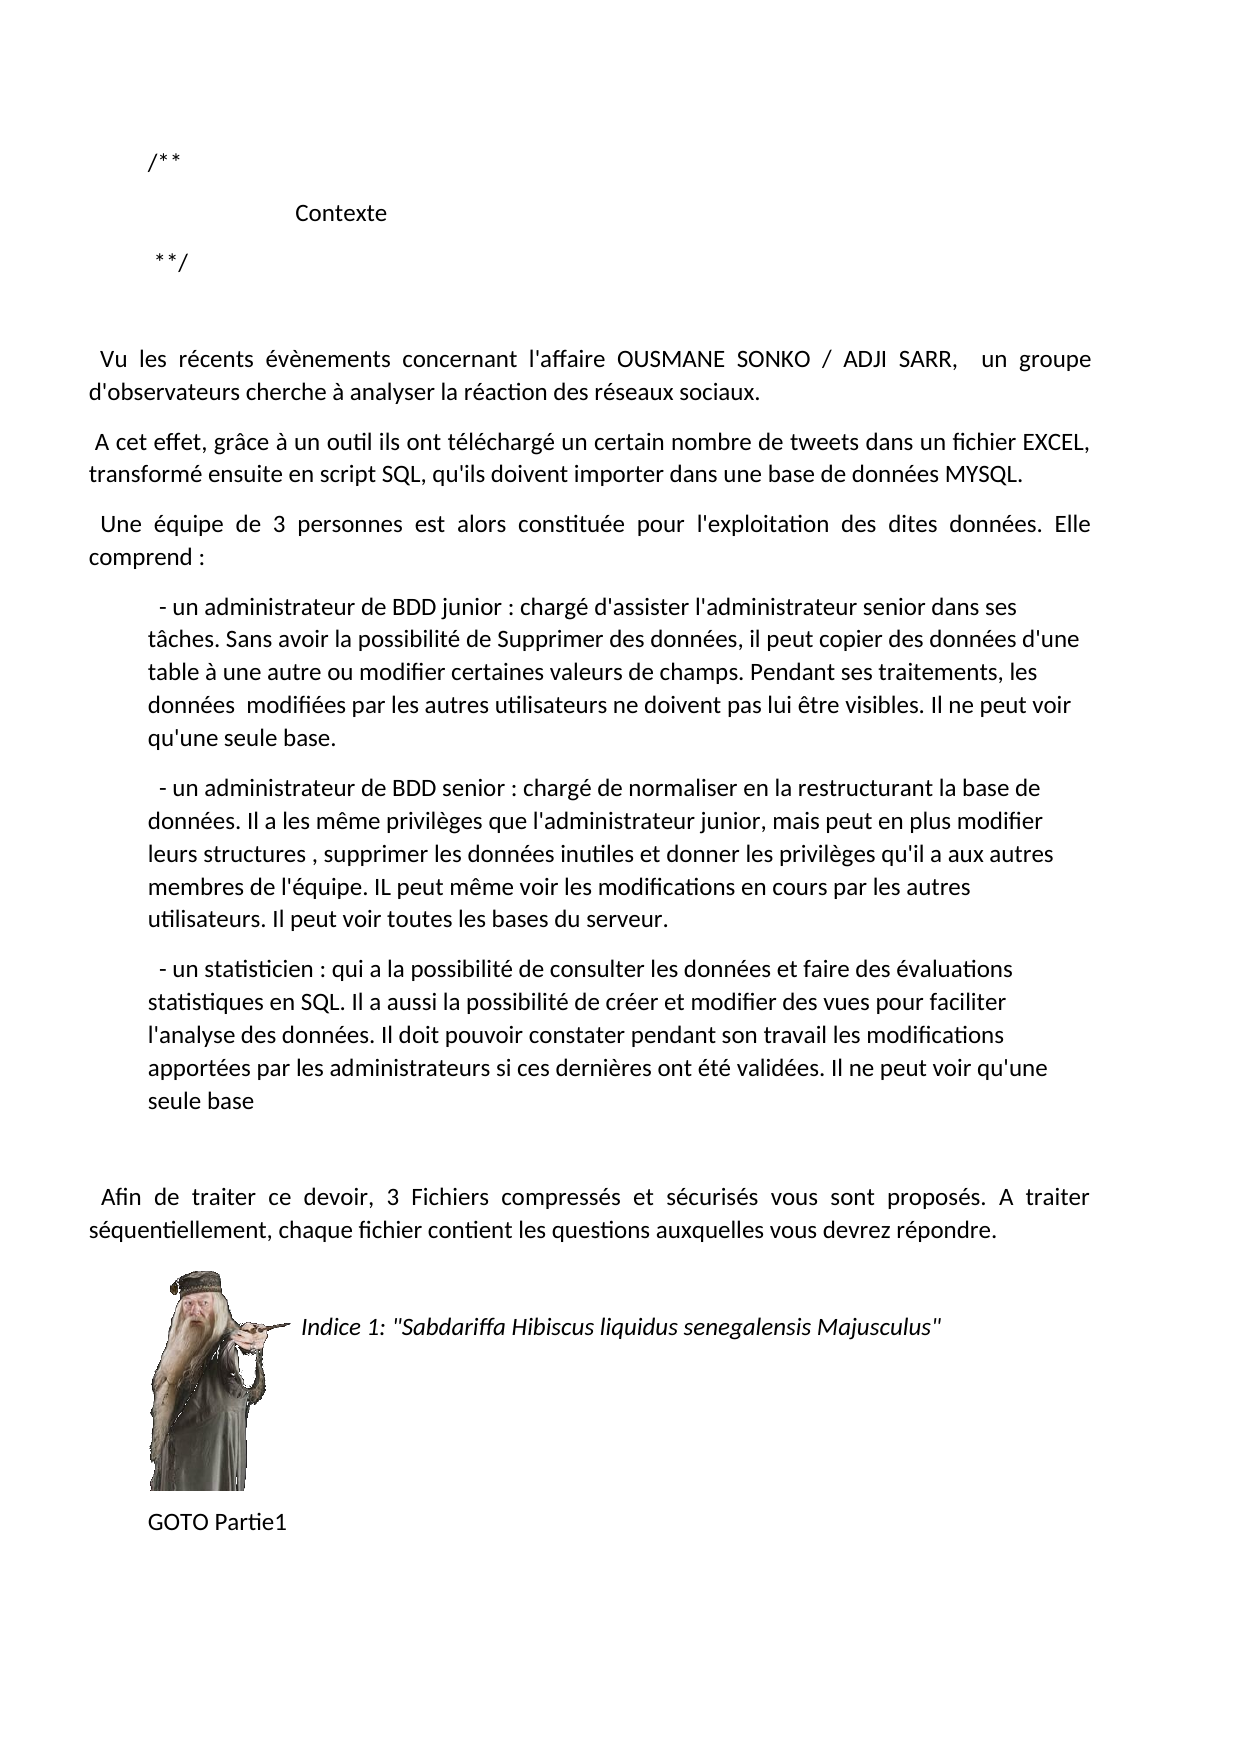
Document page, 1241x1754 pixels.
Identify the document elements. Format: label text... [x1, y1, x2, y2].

picture [132, 1265, 308, 1498]
text /** [148, 148, 1093, 178]
text **/ [148, 247, 1093, 277]
text Vu les récents évènements concernant l'affaire OUSMANE SONKO / ADJI SARR, un groupe d'observateurs cherche à analyser la réaction des réseaux sociaux. [88, 343, 1093, 407]
text GOTO Partie1 [148, 1506, 1093, 1537]
text - un administrateur de BDD junior : chargé d'assister l'administrateur senior dans ses tâches. Sans avoir la possibilité de Supprimer des données, il peut copier des données d'une table à une autre ou modifier certaines valeurs de champs. Pendant ses traitements, les données modifiées par les autres utilisateurs ne doivent pas lui être visibles. Il ne peut voir qu'une seule base. [148, 591, 1093, 753]
text - un administrateur de BDD senior : chargé de normaliser en la restructurant la base de données. Il a les même privilèges que l'administrateur junior, mais peut en plus modifier leurs structures , supprimer les données inutiles et donner les privilèges qu'il a aux autres membres de l'équipe. IL peut même voir les modifications en cours par les autres utilisateurs. Il peut voir toutes les bases du serveur. [148, 772, 1093, 934]
text Contexte [148, 197, 1093, 228]
text A cet effet, grâce à un outil ils ont téléchargé un certain nombre de tweets dans un fichier EXCEL, transformé ensuite en script SQL, qu'ils doivent importer dans une base de données MYSQL. [88, 426, 1093, 489]
text Une équipe de 3 personnes est alors constituée pour l'exploitation des dites données. Elle comprend : [88, 508, 1093, 572]
text Afin de traiter ce devoir, 3 Fichiers compressés et sécurisés vous sont proposés. A traiter séquentiellement, chaque fichier contient les questions auxquelles vous devrez répondre. [88, 1181, 1093, 1245]
text Indice 1: "Sabdariffa Hibiscus liquidus senegalensis Majusculus" [308, 1311, 1093, 1341]
text - un statisticien : qui a la possibilité de consulter les données et faire des évaluations statistiques en SQL. Il a aussi la possibilité de créer et modifier des vues pour faciliter l'analyse des données. Il doit pouvoir constater pendant son travail les modifications apportées par les administrateurs si ces dernières ont été validées. Il ne peut voir qu'une seule base [148, 953, 1093, 1115]
